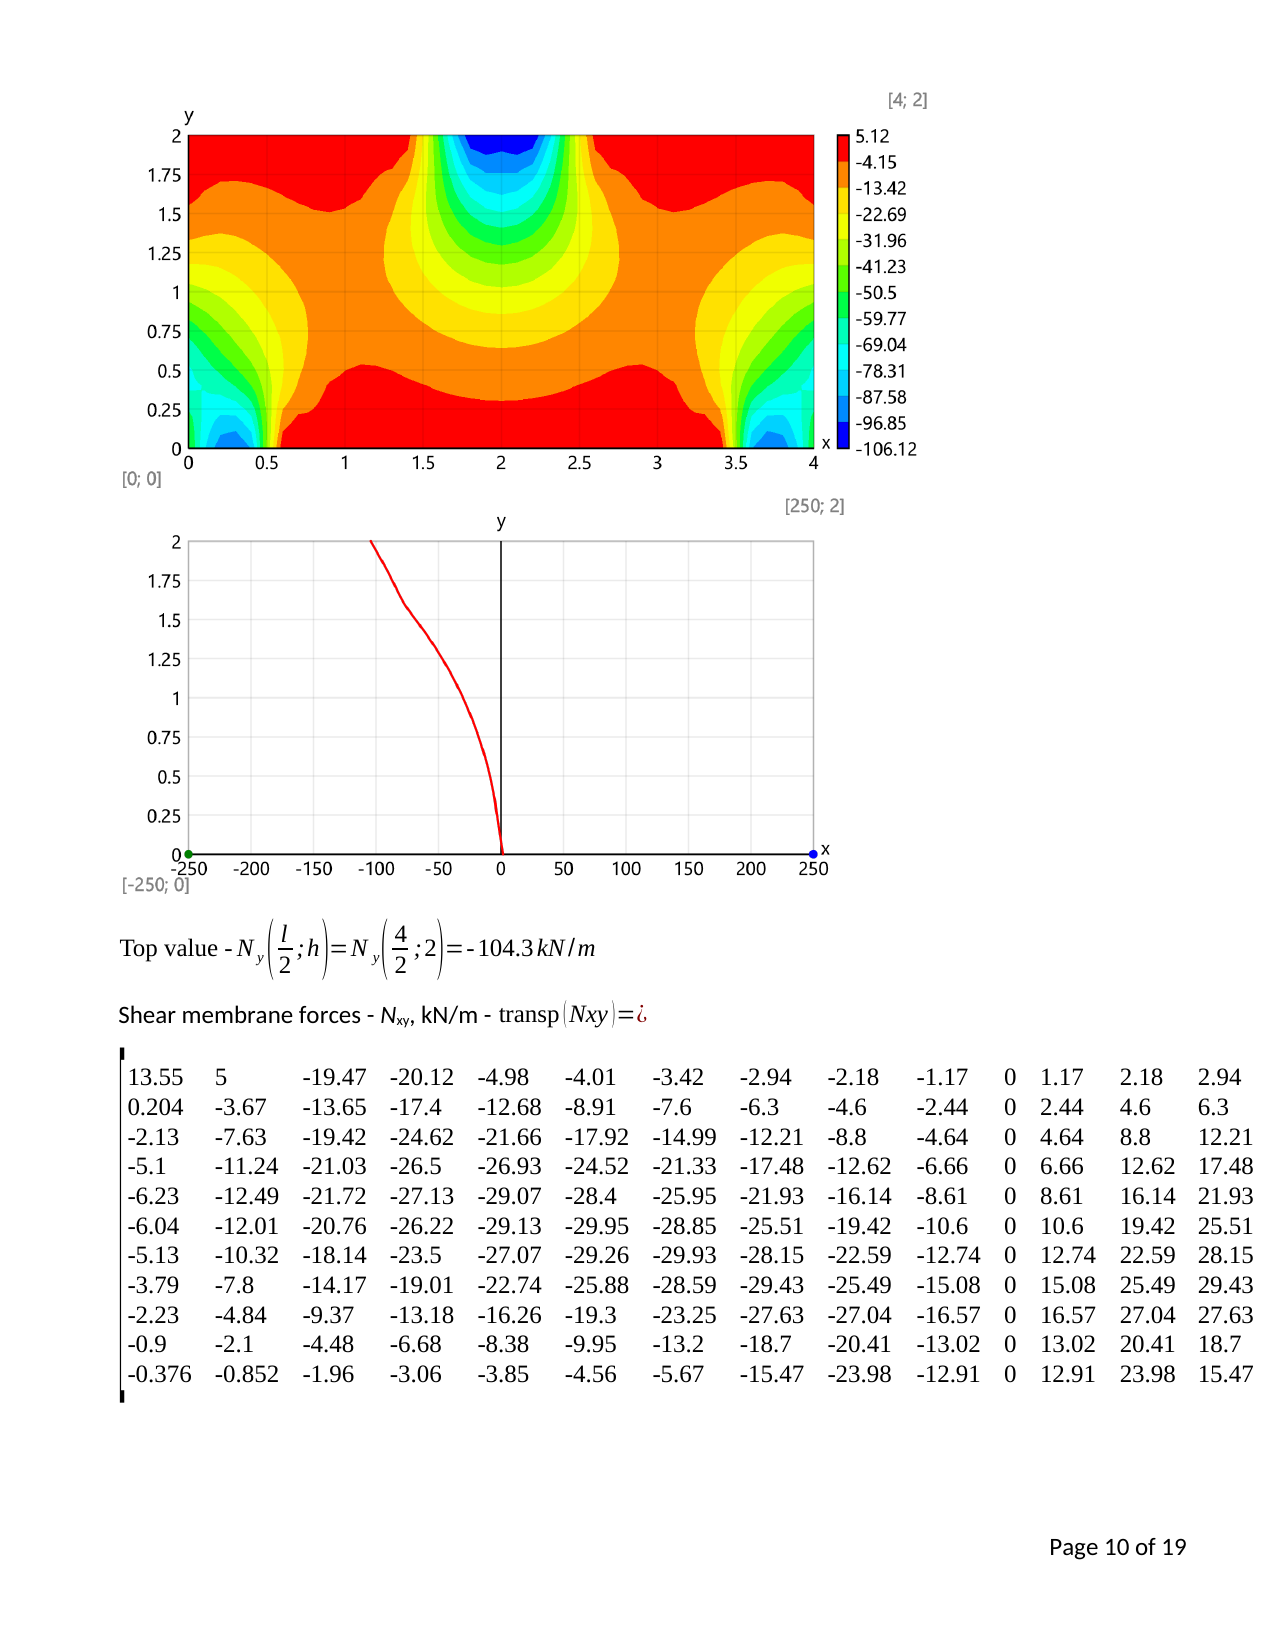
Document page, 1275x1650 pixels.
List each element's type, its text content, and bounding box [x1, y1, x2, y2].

picture [118, 88, 931, 901]
text Shear membrane forces - Nxy, kN/m - [118, 999, 1186, 1030]
